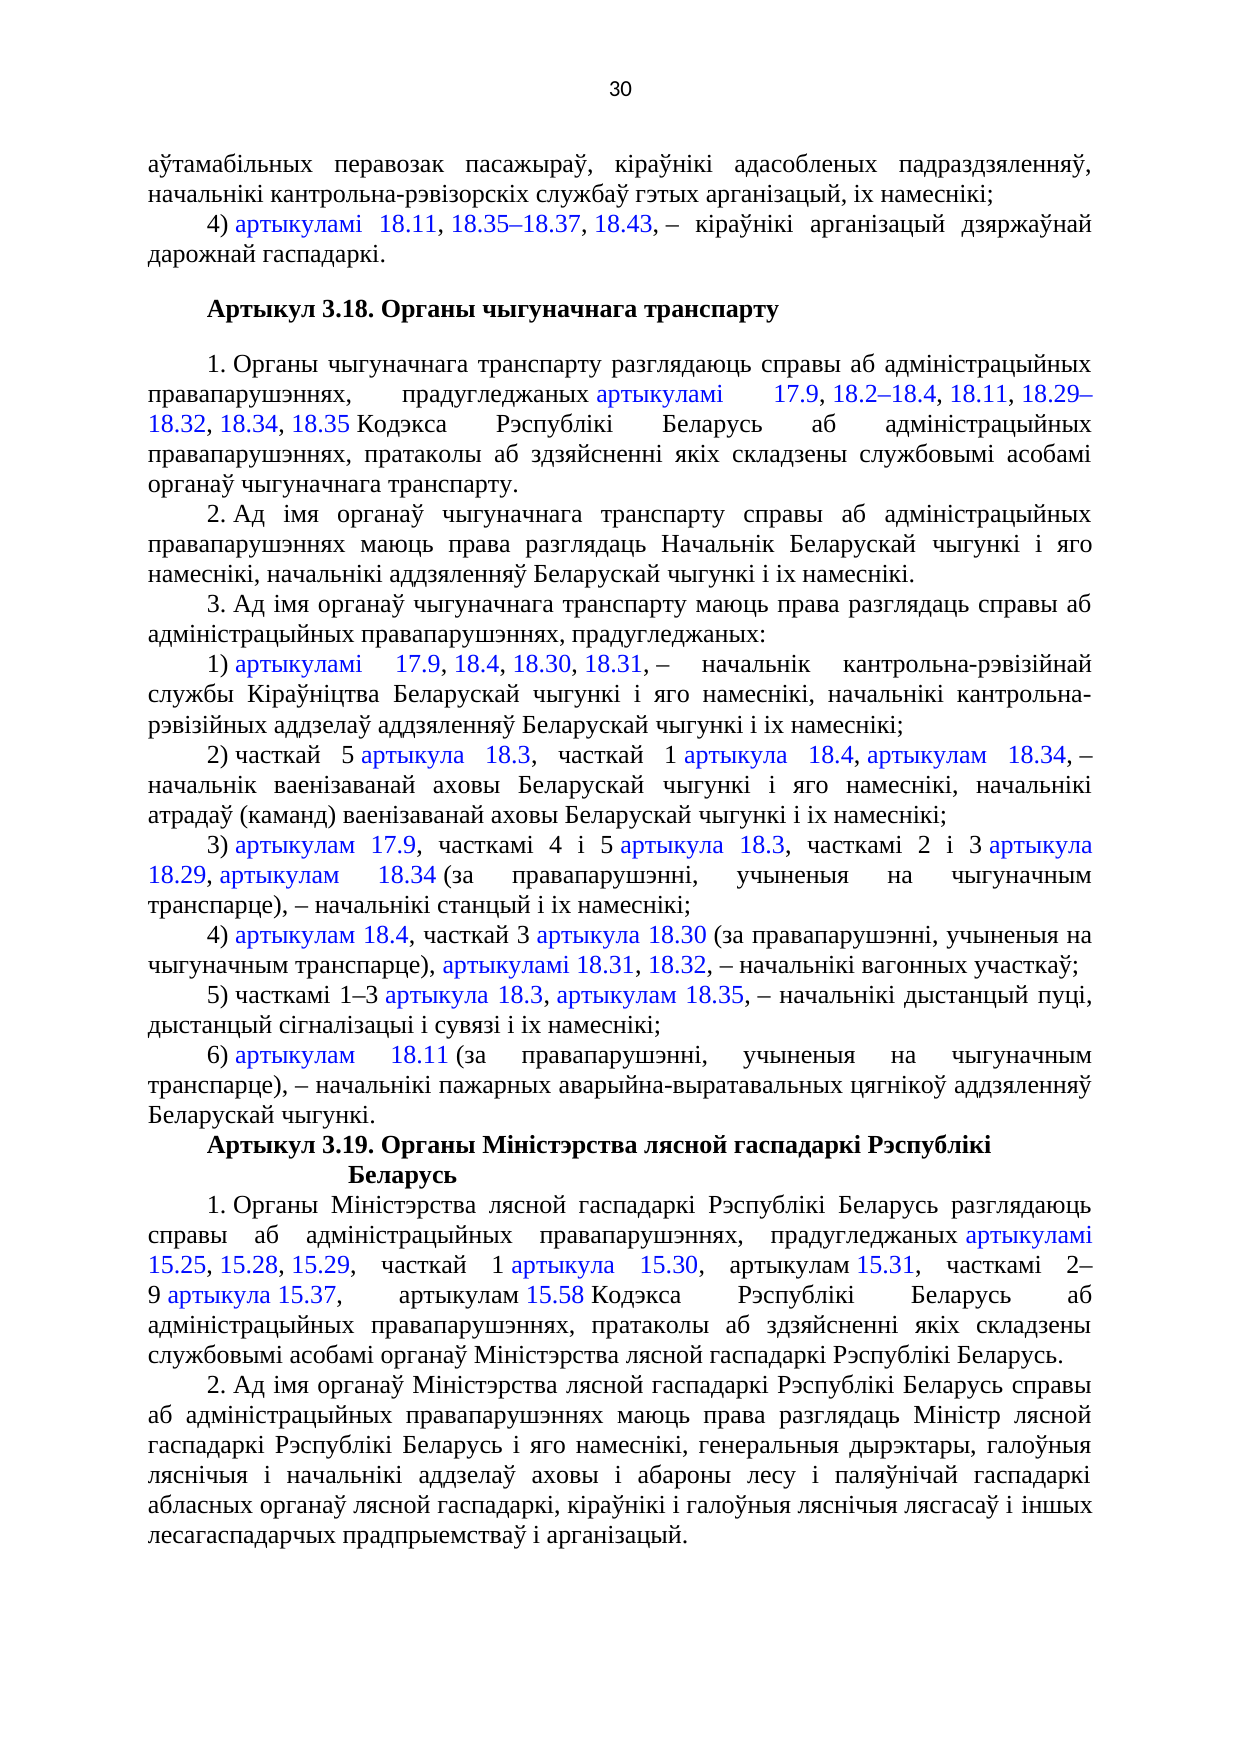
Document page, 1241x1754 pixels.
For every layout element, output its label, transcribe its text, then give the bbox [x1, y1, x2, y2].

text 5) часткамі 1–3 артыкула 18.3, артыкулам 18.35, – начальнікі дыстанцый пуці, дыстанцый сігналізацыі і сувязі і іх намеснікі; [148, 979, 1093, 1039]
text 2) часткай 5 артыкула 18.3, часткай 1 артыкула 18.4, артыкулам 18.34, – начальнік ваенізаванай аховы Беларускай чыгункі і яго намеснікі, начальнікі атрадаў (каманд) ваенізаванай аховы Беларускай чыгункі і іх намеснікі; [148, 739, 1093, 829]
text 4) артыкуламі 18.11, 18.35–18.37, 18.43, – кіраўнікі арганізацый дзяржаўнай дарожнай гаспадаркі. [148, 208, 1093, 268]
text 3. Ад імя органаў чыгуначнага транспарту маюць права разглядаць справы аб адміністрацыйных правапарушэннях, прадугледжаных: [148, 588, 1093, 648]
text 3) артыкулам 17.9, часткамі 4 і 5 артыкула 18.3, часткамі 2 і 3 артыкула 18.29, артыкулам 18.34 (за правапарушэнні, учыненыя на чыгуначным транспарце), – начальнікі станцый і іх намеснікі; [148, 829, 1093, 919]
text 4) артыкулам 18.4, часткай 3 артыкула 18.30 (за правапарушэнні, учыненыя на чыгуначным транспарце), артыкуламі 18.31, 18.32, – начальнікі вагонных участкаў; [148, 919, 1093, 979]
text 2. Ад імя органаў Міністэрства лясной гаспадаркі Рэспублікі Беларусь справы аб адміністрацыйных правапарушэннях маюць права разглядаць Міністр лясной гаспадаркі Рэспублікі Беларусь і яго намеснікі, генеральныя дырэктары, галоўныя ляснічыя і начальнікі аддзелаў аховы і абароны лесу і паляўнічай гаспадаркі абласных органаў лясной гаспадаркі, кіраўнікі і галоўныя ляснічыя лясгасаў і іншых лесагаспадарчых прадпрыемстваў і арганізацый. [148, 1369, 1093, 1549]
text Артыкул 3.18. Органы чыгуначнага транспарту [207, 293, 1093, 323]
text 2. Ад імя органаў чыгуначнага транспарту справы аб адміністрацыйных правапарушэннях маюць права разглядаць Начальнік Беларускай чыгункі і яго намеснікі, начальнікі аддзяленняў Беларускай чыгункі і іх намеснікі. [148, 498, 1093, 588]
text 1. Органы Міністэрства лясной гаспадаркі Рэспублікі Беларусь разглядаюць справы аб адміністрацыйных правапарушэннях, прадугледжаных артыкуламі 15.25, 15.28, 15.29, часткай 1 артыкула 15.30, артыкулам 15.31, часткамі 2–9 артыкула 15.37, артыкулам 15.58 Кодэкса Рэспублікі Беларусь аб адміністрацыйных правапарушэннях, пратаколы аб здзяйсненні якіх складзены службовымі асобамі органаў Міністэрства лясной гаспадаркі Рэспублікі Беларусь. [148, 1189, 1093, 1369]
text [148, 148, 1093, 208]
text Артыкул 3.19. Органы Міністэрства лясной гаспадаркі Рэспублікі Беларусь [207, 1129, 1093, 1189]
text 1) артыкуламі 17.9, 18.4, 18.30, 18.31, – начальнік кантрольна-рэвізійнай службы Кіраўніцтва Беларускай чыгункі і яго намеснікі, начальнікі кантрольна-рэвізійных аддзелаў аддзяленняў Беларускай чыгункі і іх намеснікі; [148, 648, 1093, 739]
text 1. Органы чыгуначнага транспарту разглядаюць справы аб адміністрацыйных правапарушэннях, прадугледжаных артыкуламі 17.9, 18.2–18.4, 18.11, 18.29–18.32, 18.34, 18.35 Кодэкса Рэспублікі Беларусь аб адміністрацыйных правапарушэннях, пратаколы аб здзяйсненні якіх складзены службовымі асобамі органаў чыгуначнага транспарту. [148, 348, 1093, 498]
text 6) артыкулам 18.11 (за правапарушэнні, учыненыя на чыгуначным транспарце), – начальнікі пажарных аварыйна-выратавальных цягнікоў аддзяленняў Беларускай чыгункі. [148, 1039, 1093, 1129]
